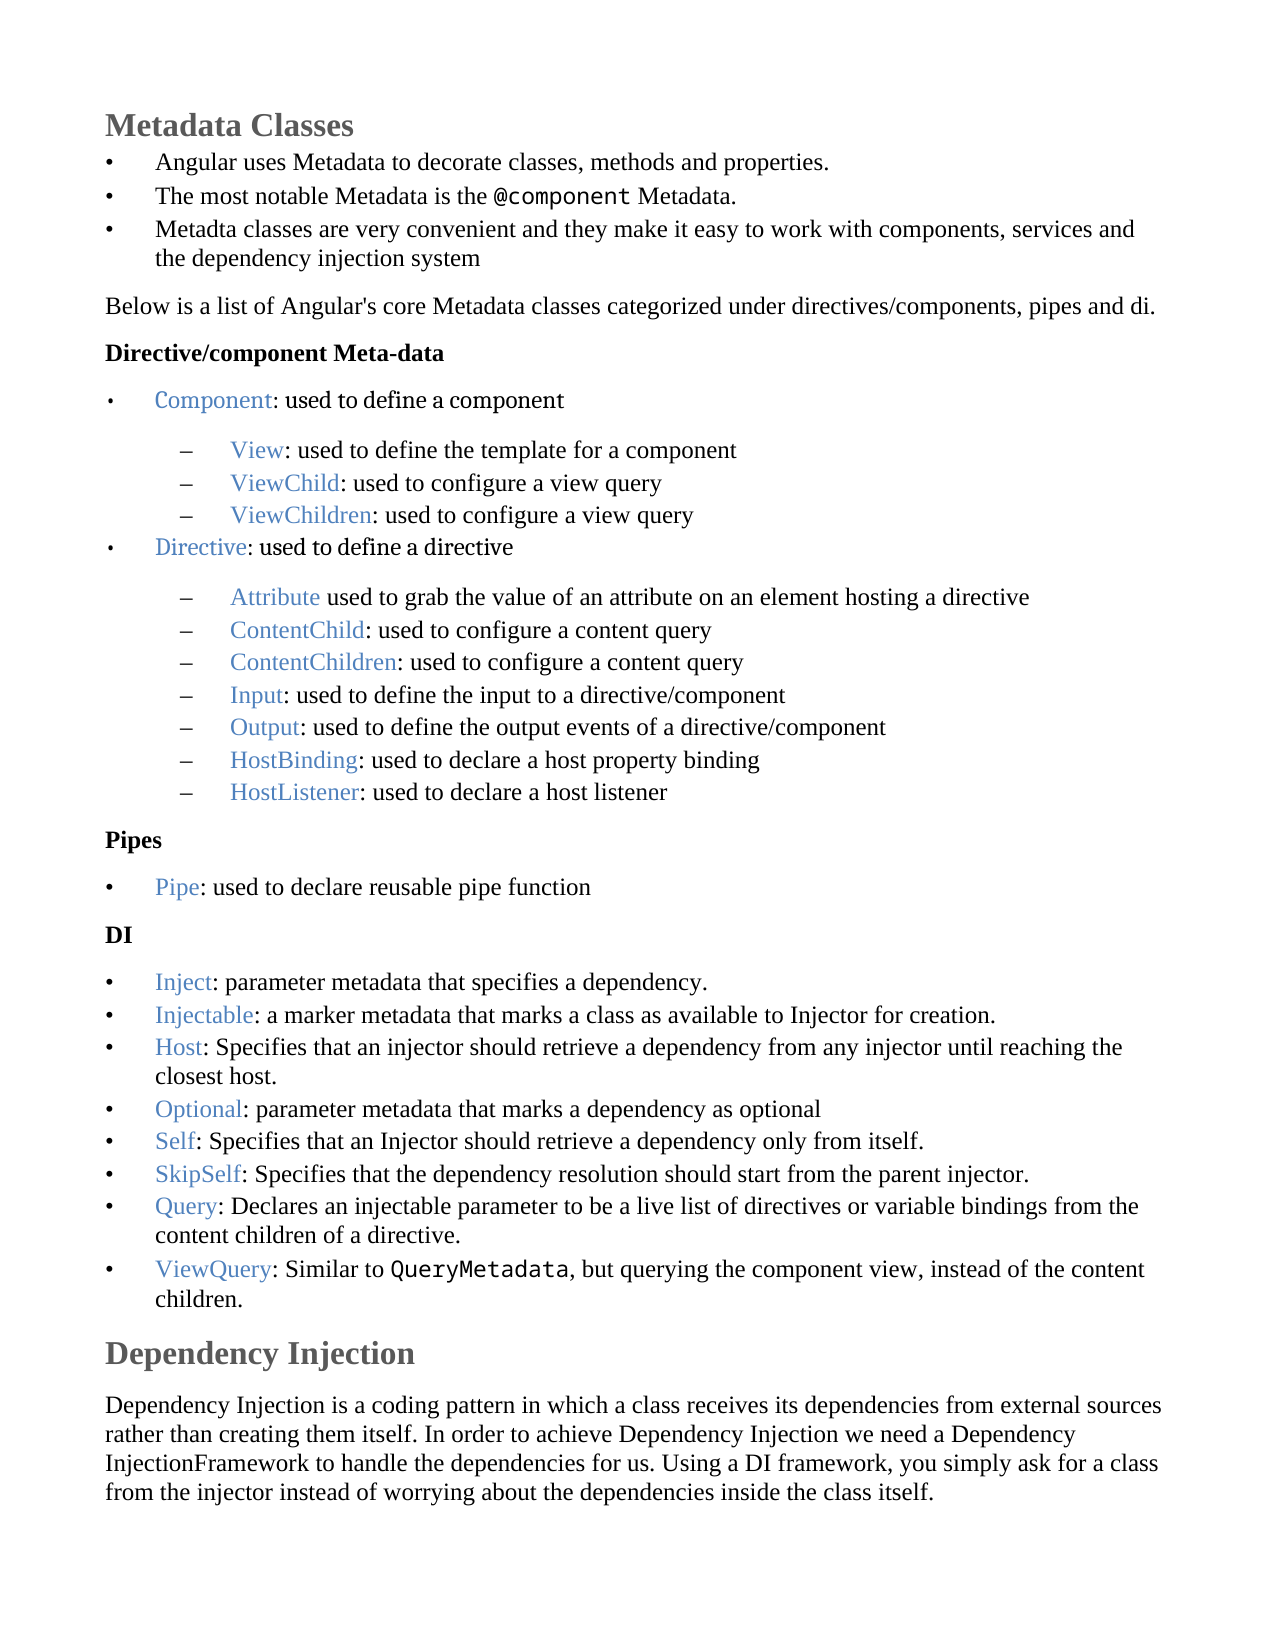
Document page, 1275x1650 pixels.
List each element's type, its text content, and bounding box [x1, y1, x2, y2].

list HostListener: used to declare a host listener [180, 777, 1170, 806]
text Dependency Injection is a coding pattern in which a class receives its dependencies from external sources rather than creating them itself. In order to achieve Dependency Injection we need a Dependency InjectionFramework to handle the dependencies for us. Using a DI framework, you simply ask for a class from the injector instead of worrying about the dependencies inside the class itself. [105, 1390, 1170, 1505]
list Attribute used to grab the value of an attribute on an element hosting a directive [180, 582, 1170, 611]
list Metadta classes are very convenient and they make it easy to work with components, services and the dependency injection system [105, 214, 1170, 272]
list Component: used to define a component [105, 386, 1170, 414]
list ContentChild: used to configure a content query [180, 615, 1170, 644]
list ViewChildren: used to configure a view query [180, 500, 1170, 529]
text Below is a list of Angular's core Metadata classes categorized under directives/components, pipes and di. [105, 291, 1170, 319]
text Directive/component Meta-data [105, 338, 1170, 367]
list Optional: parameter metadata that marks a dependency as optional [105, 1094, 1170, 1122]
list Host: Specifies that an injector should retrieve a dependency from any injector until reaching the closest host. [105, 1032, 1170, 1090]
list ContentChildren: used to configure a content query [180, 647, 1170, 676]
list Input: used to define the input to a directive/component [180, 680, 1170, 709]
list Inject: parameter metadata that specifies a dependency. [105, 967, 1170, 996]
text Pipes [105, 825, 1170, 854]
subtitle Dependency Injection [105, 1333, 1170, 1372]
list Output: used to define the output events of a directive/component [180, 712, 1170, 741]
subtitle Metadata Classes [105, 105, 1170, 143]
list Query: Declares an injectable parameter to be a live list of directives or variable bindings from the content children of a directive. [105, 1191, 1170, 1249]
list Angular uses Metadata to decorate classes, methods and properties. [105, 147, 1170, 176]
text DI [105, 920, 1170, 949]
list ViewQuery: Similar to QueryMetadata, but querying the component view, instead of the content children. [105, 1252, 1170, 1312]
list Injectable: a marker metadata that marks a class as available to Injector for creation. [105, 1000, 1170, 1029]
list Self: Specifies that an Injector should retrieve a dependency only from itself. [105, 1126, 1170, 1155]
list Pipe: used to declare reusable pipe function [105, 872, 1170, 901]
list Directive: used to define a directive [105, 533, 1170, 562]
list The most notable Metadata is the @component Metadata. [105, 179, 1170, 211]
list HostBinding: used to declare a host property binding [180, 745, 1170, 774]
list SkipSelf: Specifies that the dependency resolution should start from the parent injector. [105, 1159, 1170, 1187]
list ViewChild: used to configure a view query [180, 468, 1170, 497]
list View: used to define the template for a component [180, 435, 1170, 464]
